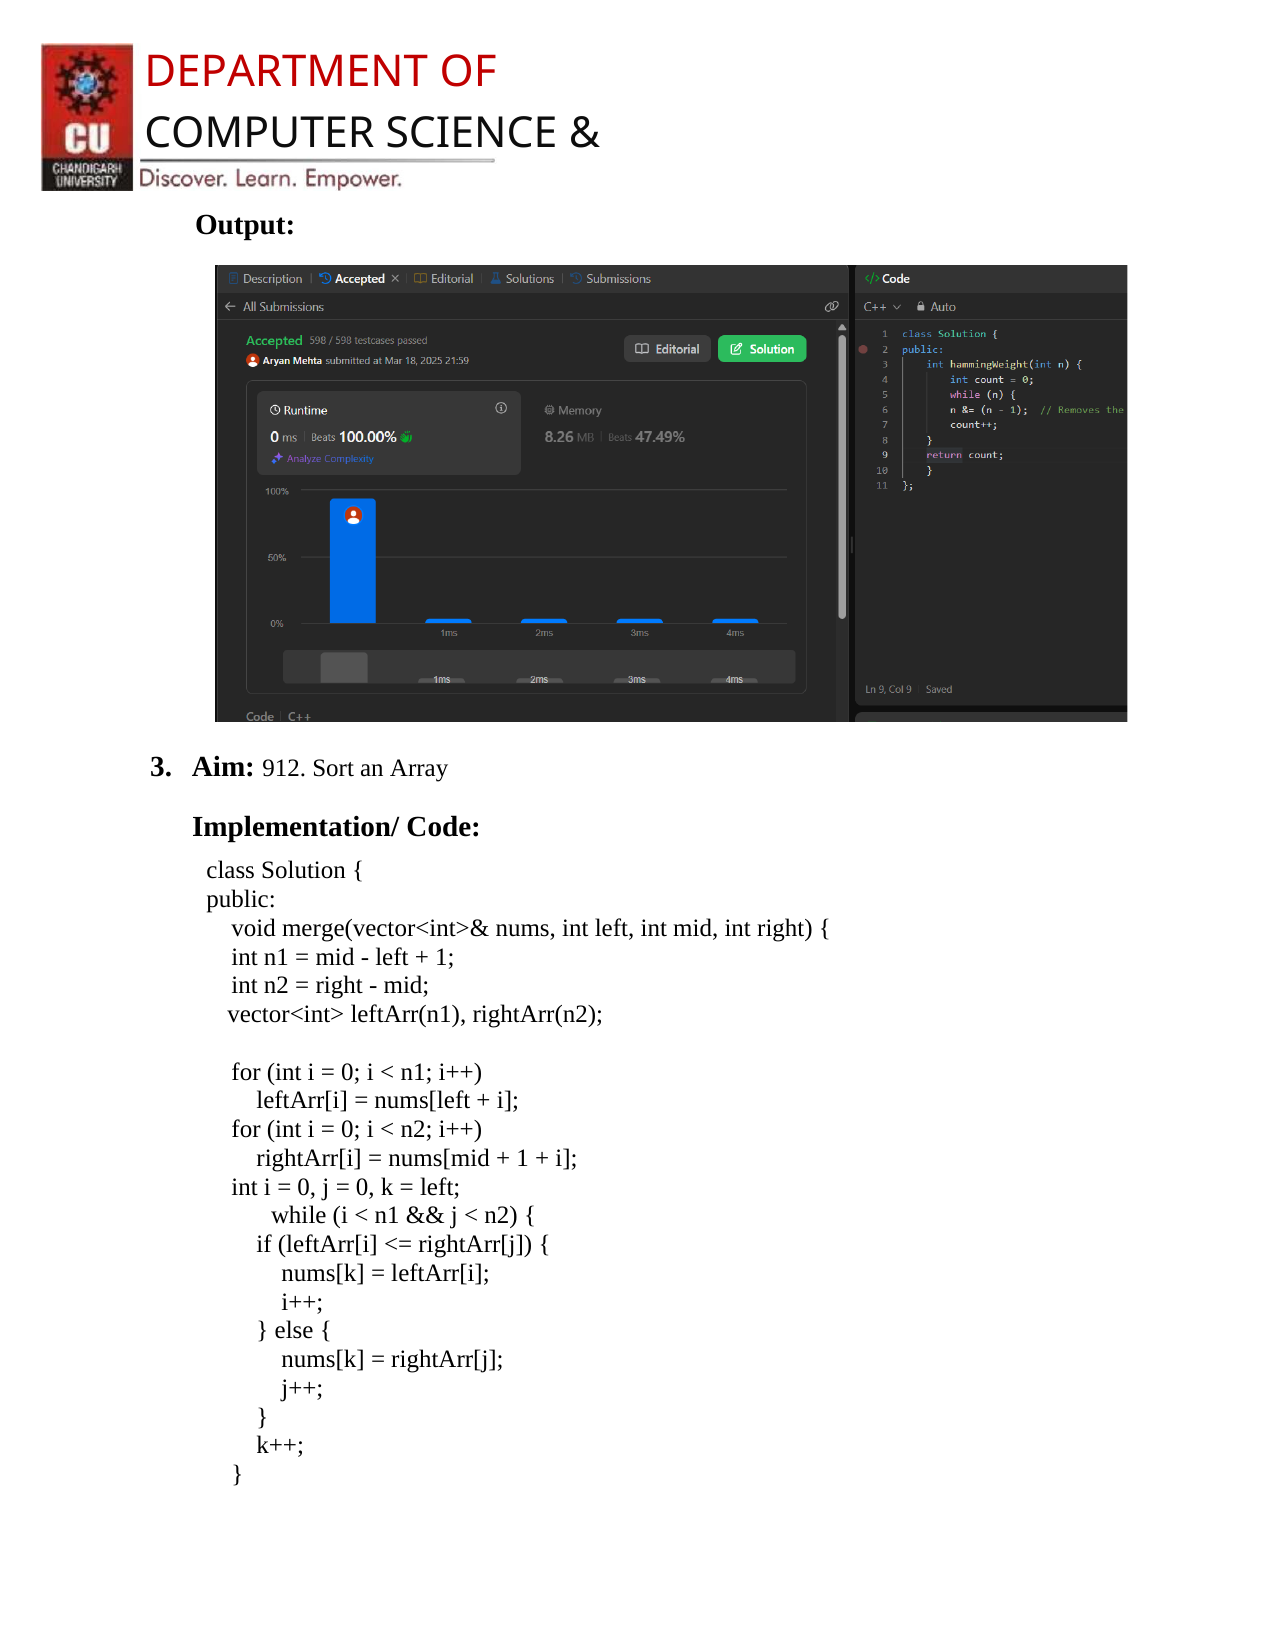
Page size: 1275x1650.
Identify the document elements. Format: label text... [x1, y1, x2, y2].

subtitle k++; [191, 1430, 1148, 1459]
subtitle vector<int> leftArr(n1), rightArr(n2); [163, 999, 1148, 1028]
subtitle int n2 = right - mid; [191, 970, 1148, 999]
subtitle } else { [191, 1315, 1148, 1344]
subtitle i++; [191, 1287, 1148, 1315]
subtitle Output: [195, 207, 1148, 240]
subtitle nums[k] = leftArr[i]; [191, 1258, 1148, 1287]
subtitle leftArr[i] = nums[left + i]; [191, 1085, 1148, 1114]
subtitle for (int i = 0; i < n2; i++) [191, 1114, 1148, 1143]
subtitle while (i < n1 && j < n2) { [191, 1200, 1148, 1229]
subtitle for (int i = 0; i < n1; i++) [191, 1057, 1148, 1085]
picture [40, 43, 497, 191]
subtitle } [191, 1459, 1148, 1488]
subtitle Aim: 912. Sort an Array [150, 746, 1148, 784]
subtitle if (leftArr[i] <= rightArr[j]) { [191, 1229, 1148, 1258]
subtitle int n1 = mid - left + 1; [191, 942, 1148, 970]
picture [215, 265, 1128, 722]
subtitle j++; [191, 1373, 1148, 1402]
subtitle void merge(vector<int>& nums, int left, int mid, int right) { [191, 913, 1148, 942]
subtitle int i = 0, j = 0, k = left; [191, 1172, 1148, 1200]
subtitle rightArr[i] = nums[mid + 1 + i]; [191, 1143, 1148, 1172]
subtitle class Solution { [191, 855, 1148, 884]
subtitle public: [191, 884, 1148, 913]
subtitle } [191, 1402, 1148, 1430]
subtitle nums[k] = rightArr[j]; [191, 1344, 1148, 1373]
subtitle Implementation/ Code: [192, 809, 1148, 843]
